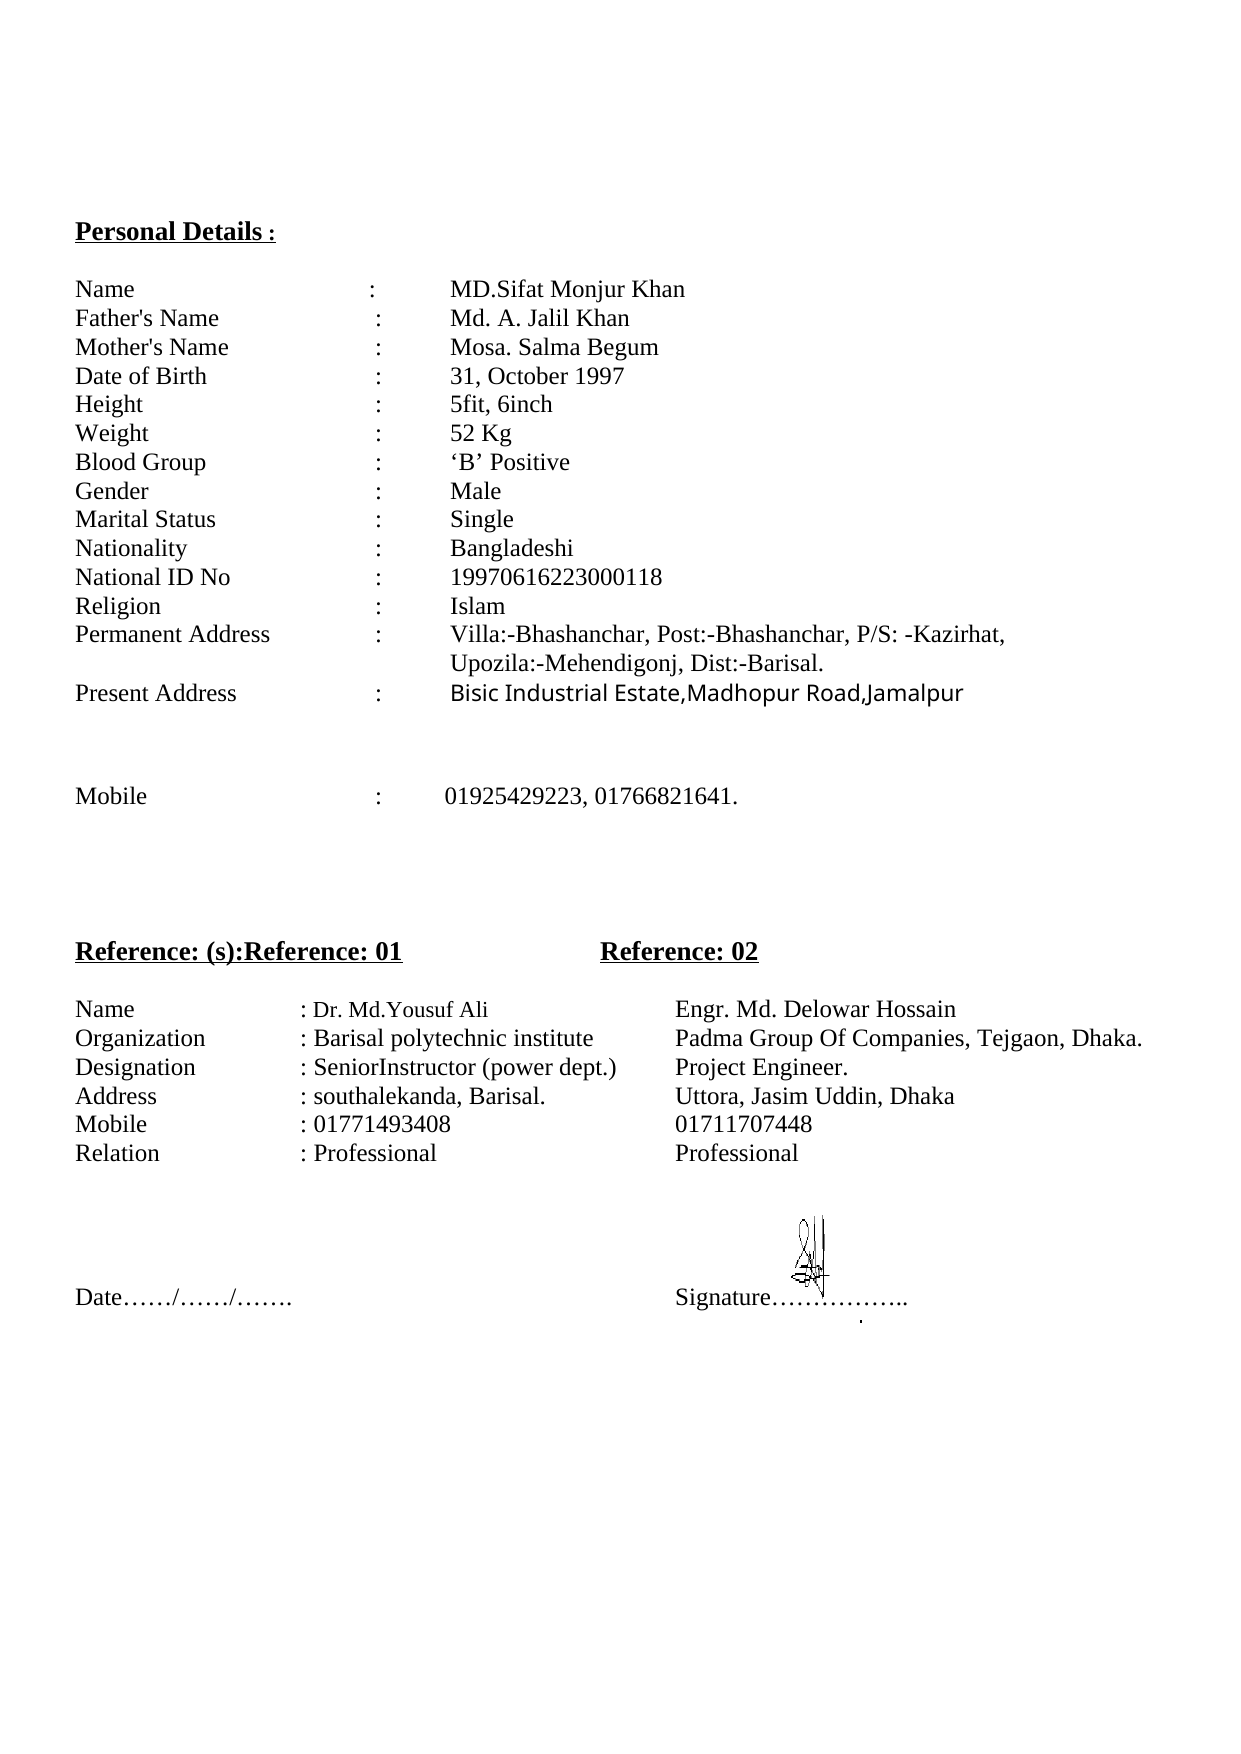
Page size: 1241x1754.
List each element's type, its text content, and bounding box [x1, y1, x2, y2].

text Relation : Professional Professional [75, 1138, 1165, 1167]
text Designation : SeniorInstructor (power dept.) Project Engineer. [37, 1052, 1165, 1081]
text Weight : 52 Kg [75, 418, 1165, 447]
text Name : MD.Sifat Monjur Khan [75, 274, 1165, 303]
text Date of Birth : 31, October 1997 [75, 361, 1165, 389]
text Marital Status : Single [75, 504, 1165, 533]
text Father's Name : Md. A. Jalil Khan [75, 303, 1165, 332]
text Religion : Islam [75, 591, 1165, 619]
text Organization : Barisal polytechnic institute Padma Group Of Companies, Tejgaon, Dhaka. [75, 1023, 1165, 1052]
text Date……/……/……. Signature…………….. [75, 1282, 1165, 1311]
text Name : Dr. Md.Yousuf Ali Engr. Md. Delowar Hossain [75, 994, 1165, 1023]
text Reference: (s):Reference: 01 Reference: 02 [75, 935, 1165, 966]
text Mobile : 01925429223, 01766821641. [75, 781, 1165, 810]
text Gender : Male [75, 476, 1165, 504]
text Permanent Address : Villa:-Bhashanchar, Post:-Bhashanchar, P/S: -Kazirhat, [75, 619, 1165, 648]
picture [791, 1215, 830, 1299]
text Address : southalekanda, Barisal. Uttora, Jasim Uddin, Dhaka [75, 1081, 1165, 1109]
text National ID No : 19970616223000118 [75, 562, 1165, 591]
text Nationality : Bangladeshi [75, 533, 1165, 562]
text Personal Details : [75, 214, 1165, 246]
text Mobile : 01771493408 01711707448 [75, 1109, 1165, 1138]
text Height : 5fit, 6inch [75, 389, 1165, 418]
text Blood Group : ‘B’ Positive [75, 447, 1165, 476]
text Mother's Name : Mosa. Salma Begum [75, 332, 1165, 361]
text Present Address : Bisic Industrial Estate,Madhopur Road,Jamalpur [75, 677, 1165, 708]
text Upozila:-Mehendigonj, Dist:-Barisal. [450, 648, 1165, 677]
